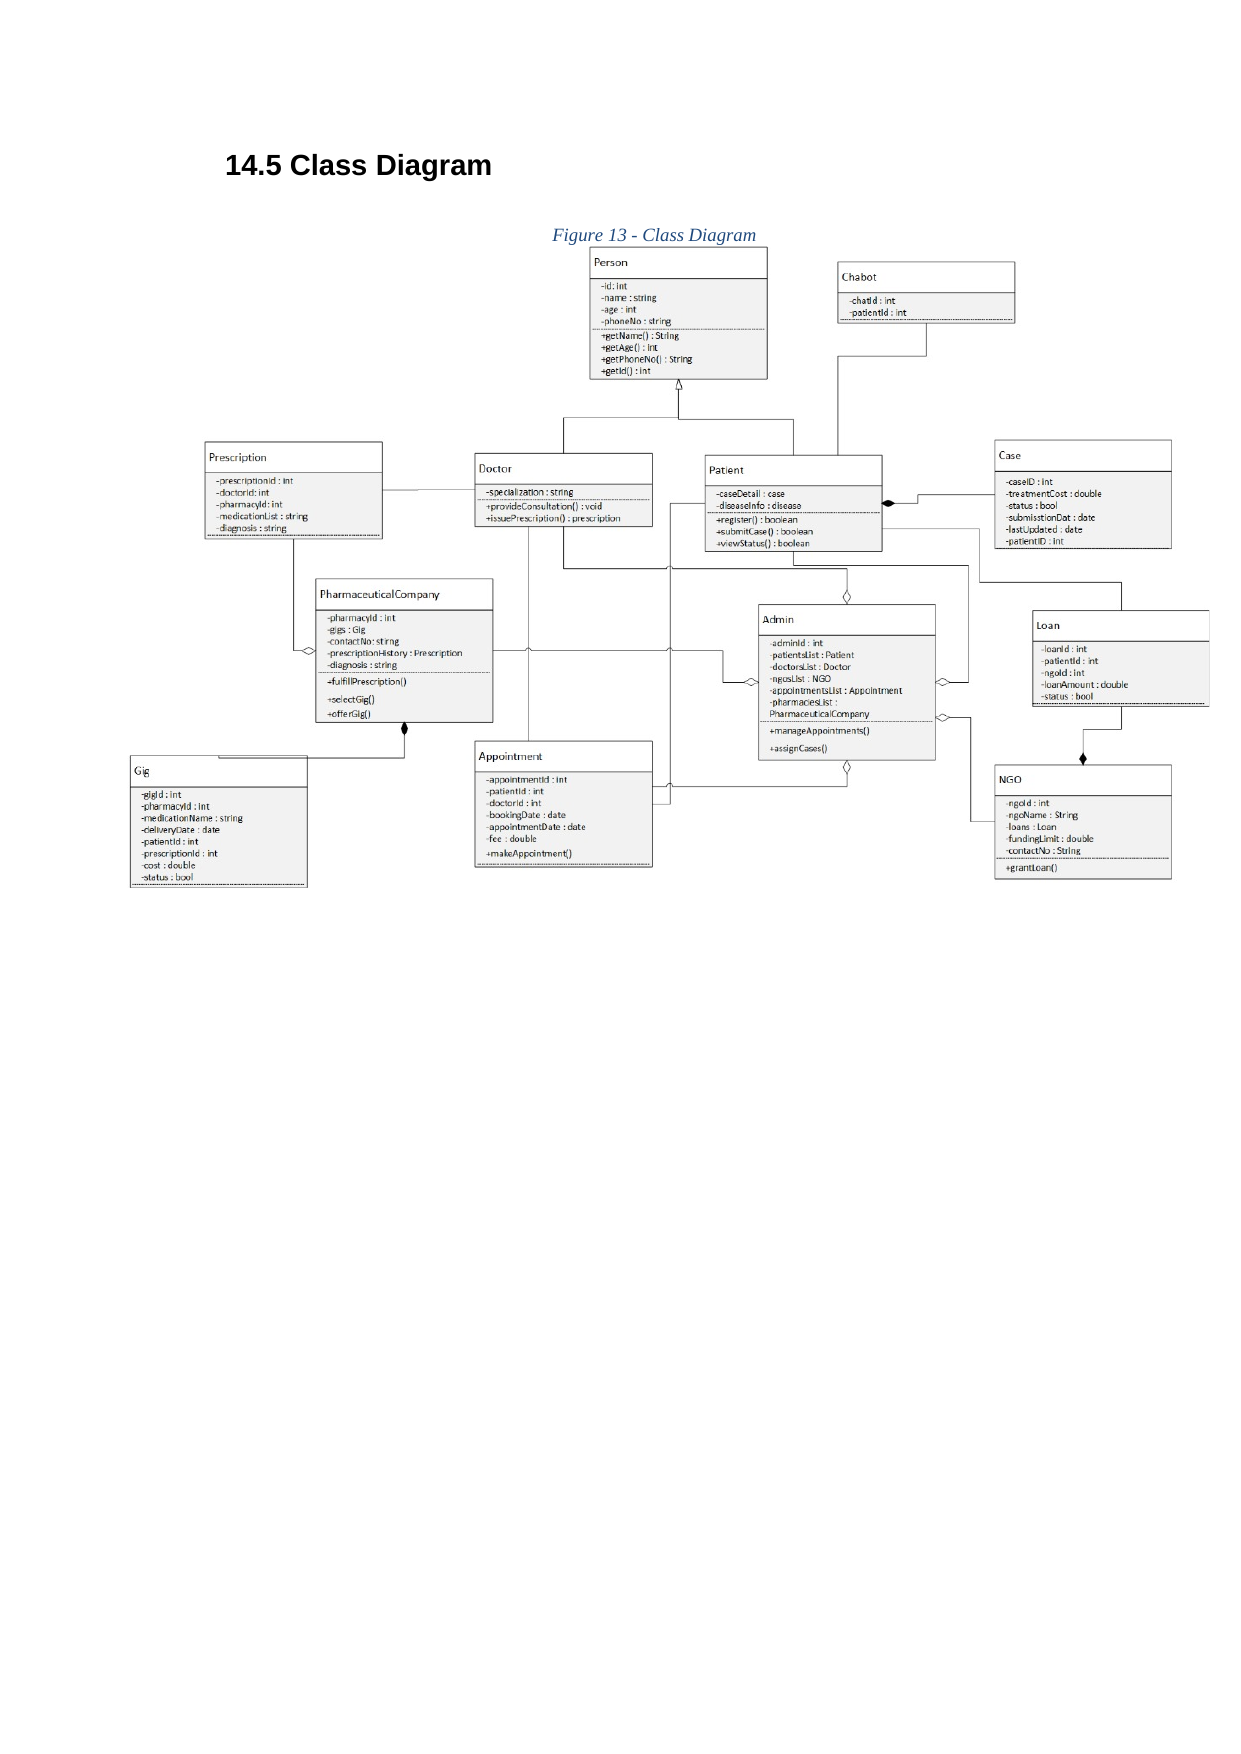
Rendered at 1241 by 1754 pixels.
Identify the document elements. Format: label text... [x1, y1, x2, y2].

list Class Diagram [225, 148, 1209, 182]
picture [127, 246, 1210, 888]
